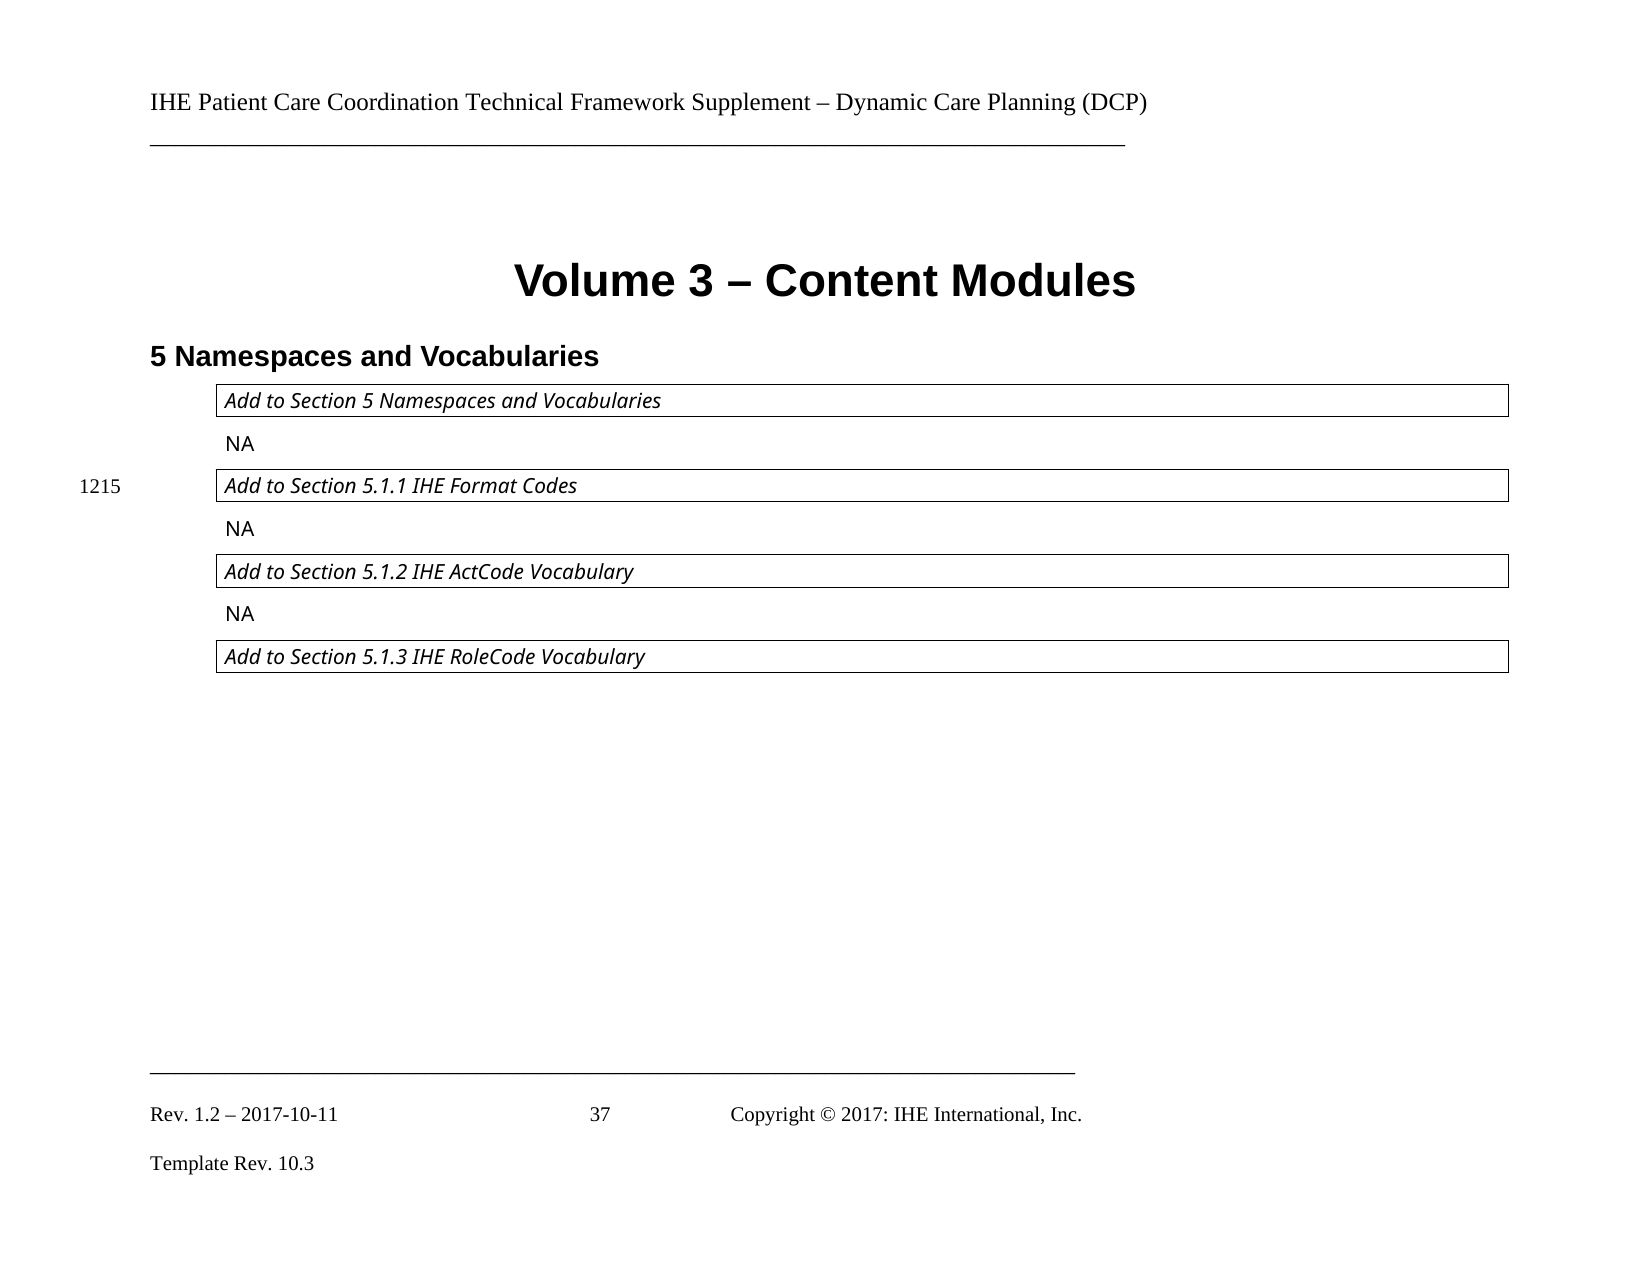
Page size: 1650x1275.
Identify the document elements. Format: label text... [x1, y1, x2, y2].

text Add to Section 5.1.2 IHE ActCode Vocabulary [217, 555, 1508, 587]
title Volume 3 – Content Modules [150, 253, 1500, 306]
text NA [225, 429, 1500, 456]
text Add to Section 5 Namespaces and Vocabularies [217, 385, 1508, 416]
text Add to Section 5.1.1 IHE Format Codes [217, 470, 1508, 501]
text NA [225, 600, 1500, 627]
subtitle 5 Namespaces and Vocabularies [150, 339, 1500, 372]
text Add to Section 5.1.3 IHE RoleCode Vocabulary [217, 641, 1508, 672]
text NA [225, 515, 1500, 542]
